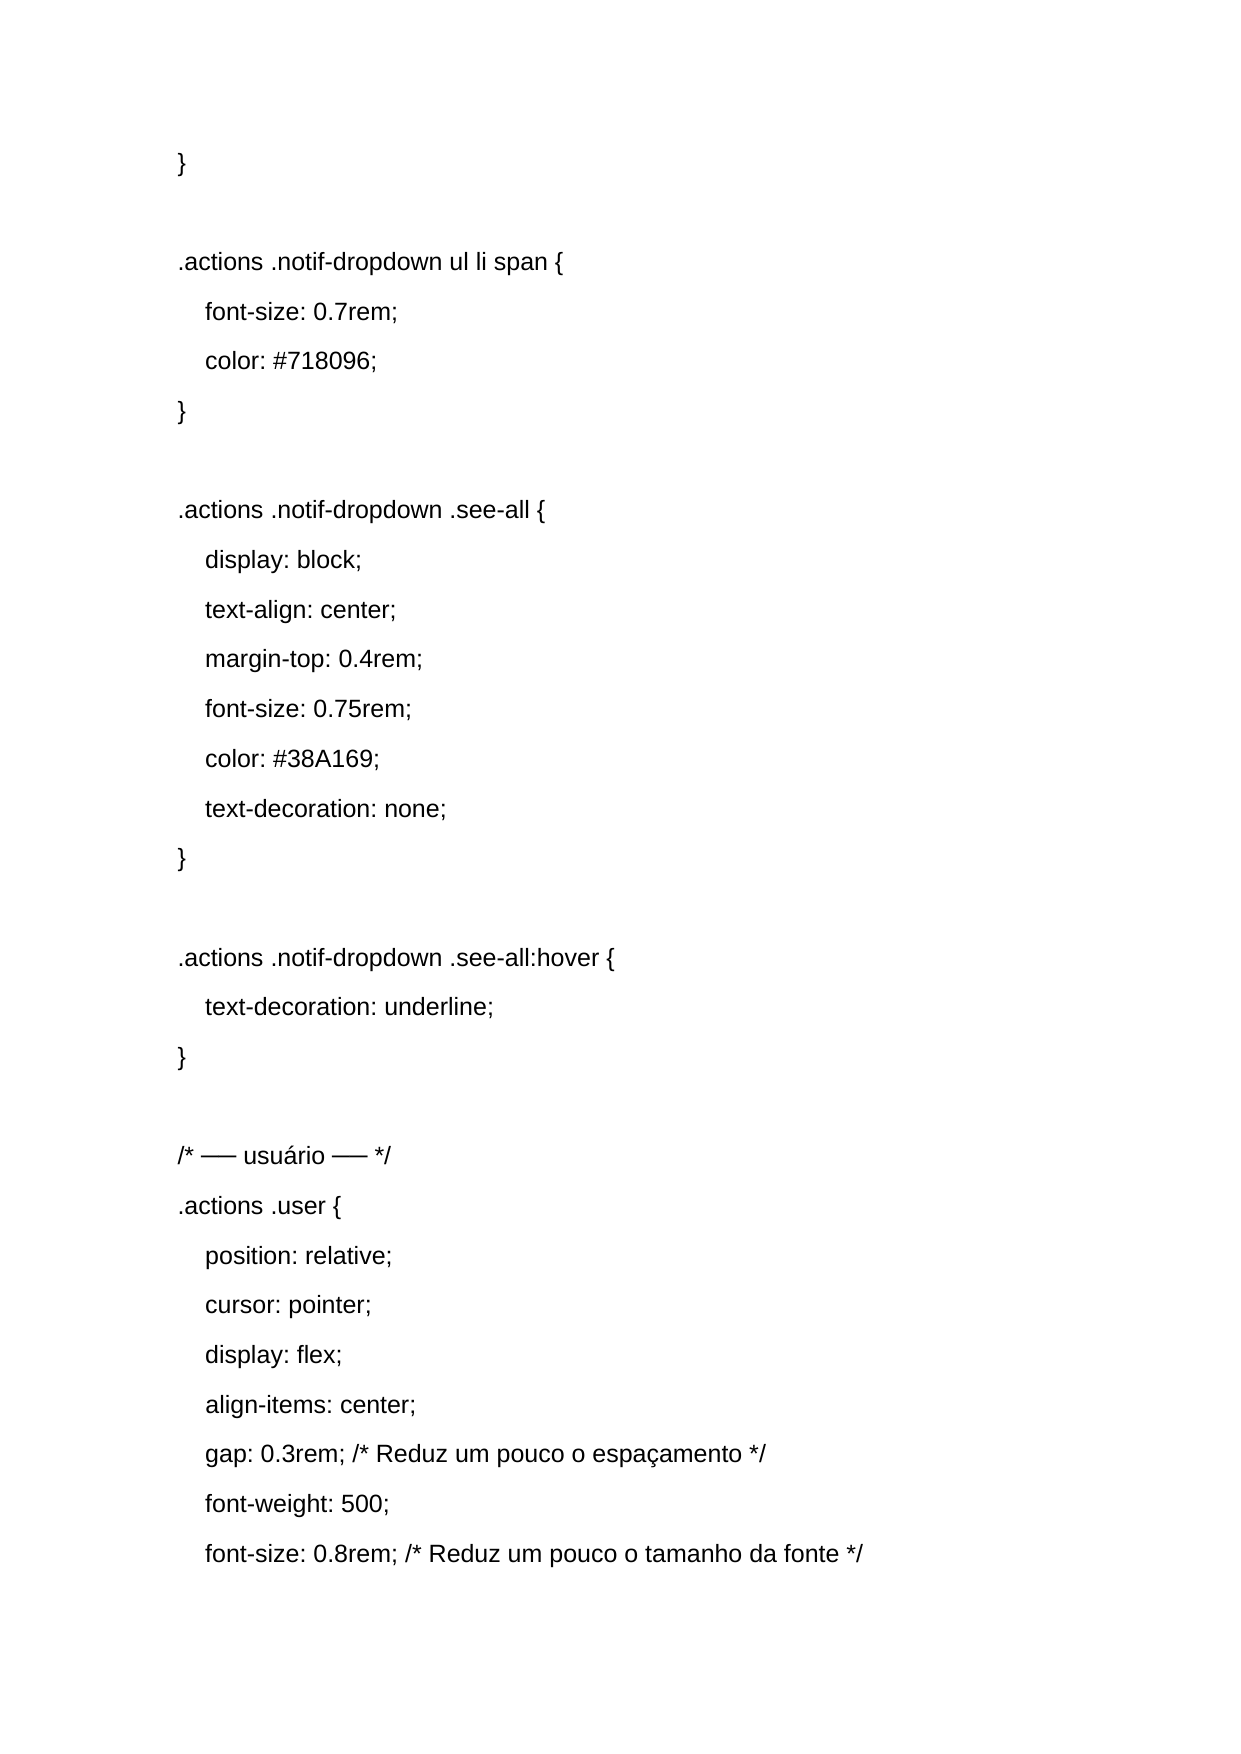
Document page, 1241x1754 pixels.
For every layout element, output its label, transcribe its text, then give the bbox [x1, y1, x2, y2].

text display: flex; [177, 1340, 1063, 1369]
text /* ── usuário ── */ [177, 1141, 1063, 1170]
text font-size: 0.75rem; [177, 694, 1063, 723]
text font-weight: 500; [177, 1489, 1063, 1518]
text font-size: 0.7rem; [177, 297, 1063, 325]
text align-items: center; [177, 1390, 1063, 1418]
text position: relative; [177, 1241, 1063, 1269]
text text-align: center; [177, 595, 1063, 623]
text text-decoration: underline; [177, 992, 1063, 1021]
text cursor: pointer; [177, 1290, 1063, 1319]
text color: #718096; [177, 346, 1063, 375]
text } [177, 148, 1063, 176]
text .actions .user { [177, 1191, 1063, 1220]
text .actions .notif-dropdown .see-all { [177, 495, 1063, 524]
text font-size: 0.8rem; /* Reduz um pouco o tamanho da fonte */ [177, 1539, 1063, 1568]
text display: block; [177, 545, 1063, 574]
text text-decoration: none; [177, 793, 1063, 822]
text } [177, 1042, 1063, 1071]
text .actions .notif-dropdown ul li span { [177, 247, 1063, 276]
text gap: 0.3rem; /* Reduz um pouco o espaçamento */ [177, 1439, 1063, 1468]
text } [177, 396, 1063, 425]
text .actions .notif-dropdown .see-all:hover { [177, 943, 1063, 971]
text margin-top: 0.4rem; [177, 644, 1063, 673]
text } [177, 843, 1063, 872]
text color: #38A169; [177, 744, 1063, 773]
